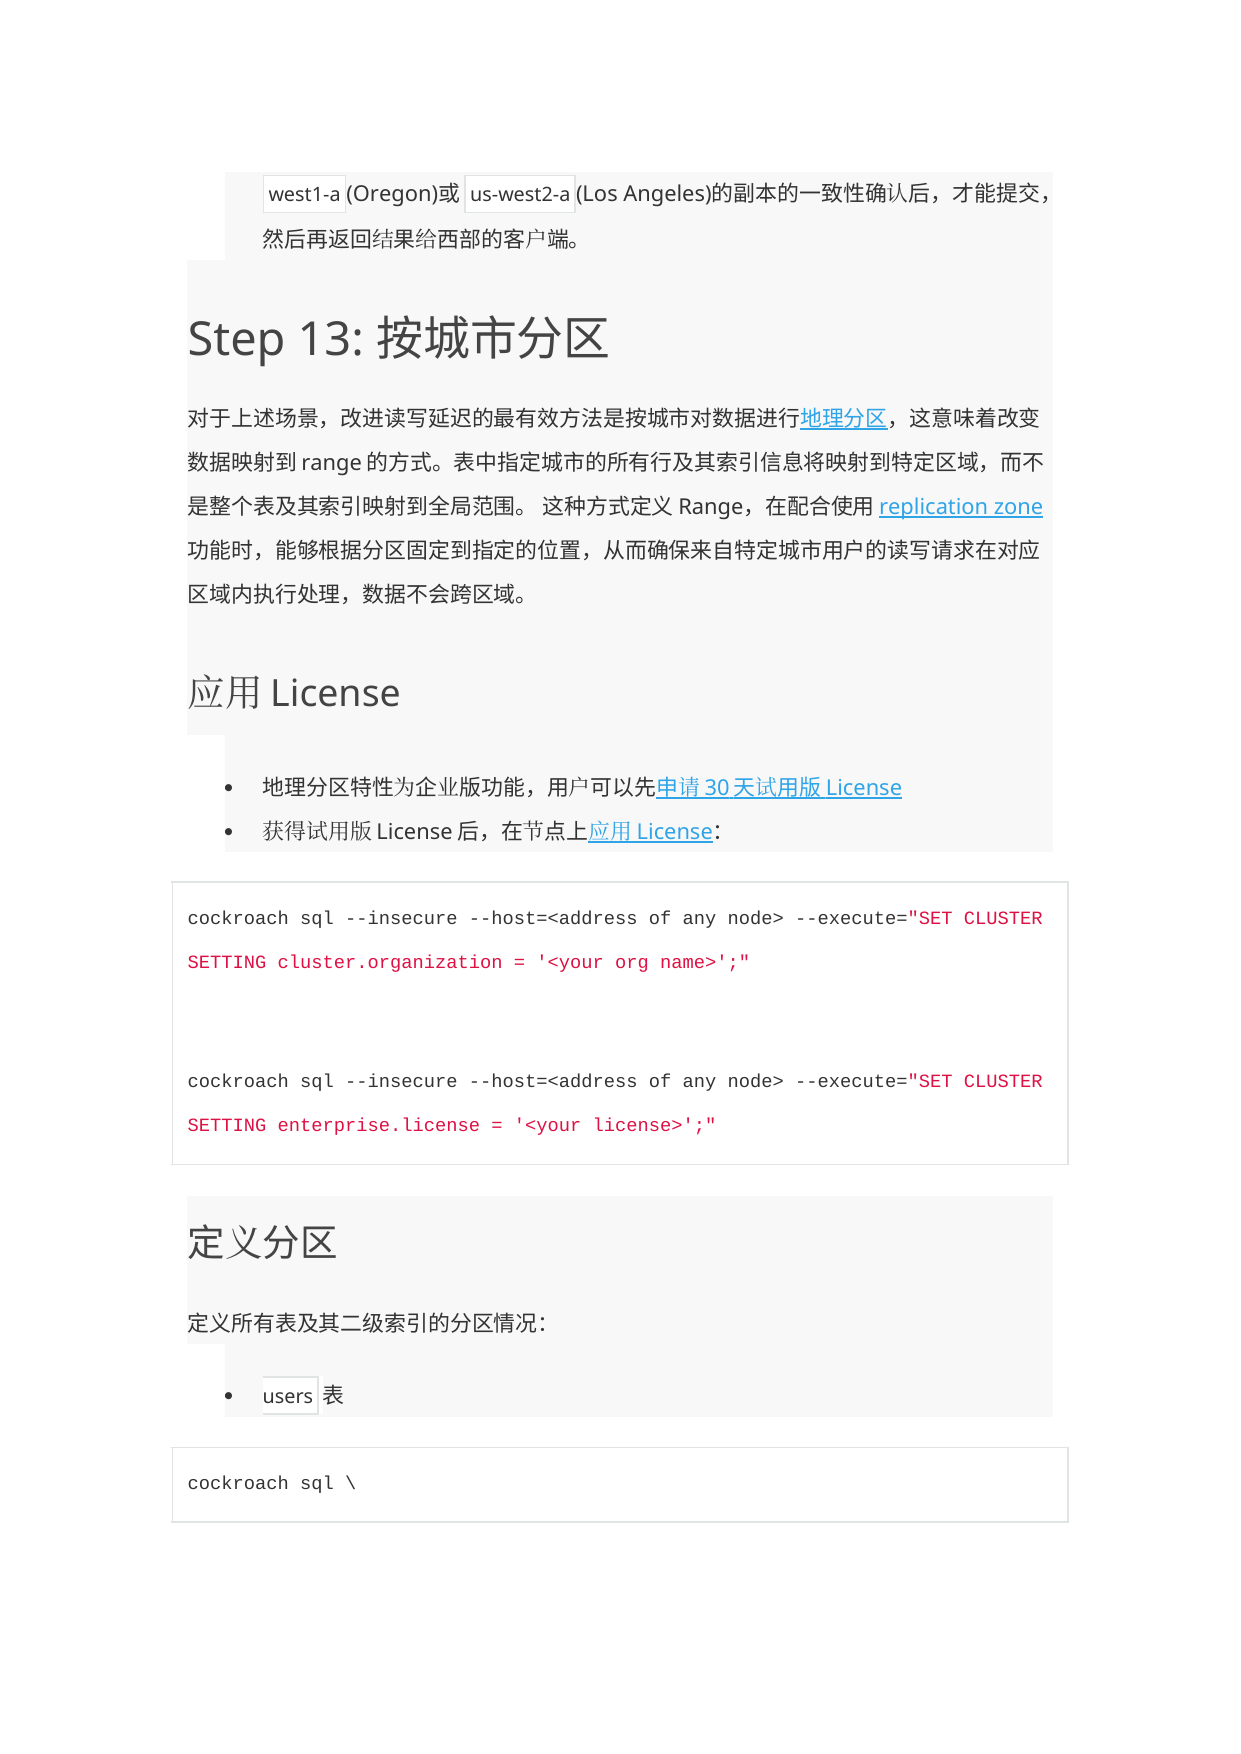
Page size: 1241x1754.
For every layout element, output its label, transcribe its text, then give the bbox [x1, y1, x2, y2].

text 应用License [187, 647, 1053, 735]
text cockroach sql \ [173, 1448, 1067, 1521]
text 定义所有表及其二级索引的分区情况： [187, 1300, 1053, 1344]
list users表 [225, 1373, 1053, 1417]
text cockroach sql --insecure --host=<address of any node> --execute="SET CLUSTER SETTING cluster.organization = '<your org name>';" [173, 883, 1067, 985]
list 获得试用版License后，在节点上应用License： [225, 808, 1053, 852]
text 定义分区 [187, 1196, 1053, 1284]
text Step 13: 按城市分区 [187, 291, 1053, 379]
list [225, 172, 1053, 260]
text 对于上述场景，改进读写延迟的最有效方法是按城市对数据进行地理分区，这意味着改变数据映射到range的方式。表中指定城市的所有行及其索引信息将映射到特定区域，而不是整个表及其索引映射到全局范围。 这种方式定义Range，在配合使用replication zone功能时，能够根据分区固定到指定的位置，从而确保来自特定城市用户的读写请求在对应区域内执行处理，数据不会跨区域。 [187, 395, 1053, 615]
list 地理分区特性为企业版功能，用户可以先申请30天试用版License [225, 764, 1053, 808]
text cockroach sql --insecure --host=<address of any node> --execute="SET CLUSTER SETTING enterprise.license = '<your license>';" [173, 1045, 1067, 1164]
